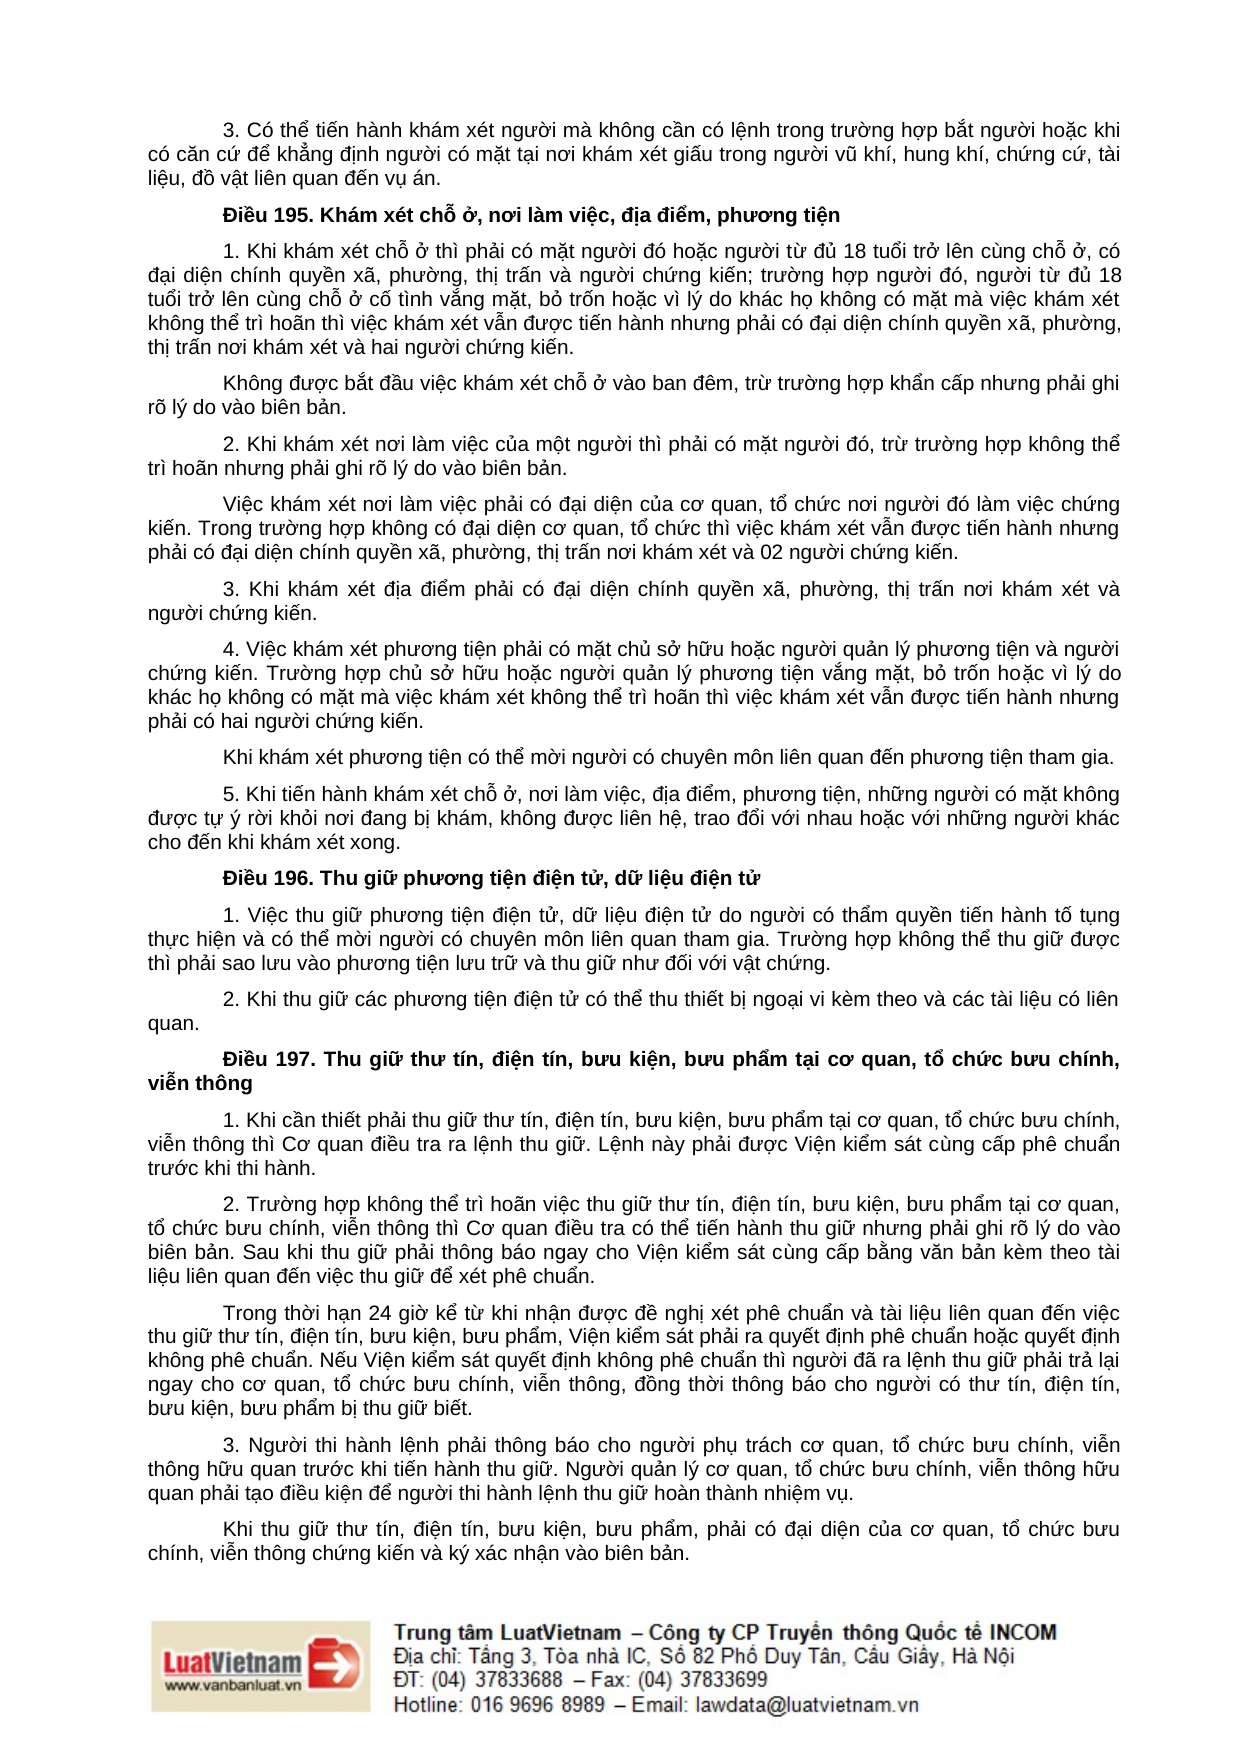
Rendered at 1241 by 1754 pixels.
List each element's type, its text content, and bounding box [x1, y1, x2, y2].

text 3. Khi khám xét địa điểm phải có đại diện chính quyền xã, phường, thị trấn nơi khám xét và người chứng kiến. [148, 576, 1122, 624]
text 4. Việc khám xét phương tiện phải có mặt chủ sở hữu hoặc người quản lý phương tiện và người chứng kiến. Trường hợp chủ sở hữu hoặc người quản lý phương tiện vắng mặt, bỏ trốn hoặc vì lý do khác họ không có mặt mà việc khám xét không thể trì hoãn thì việc khám xét vẫn được tiến hành nhưng phải có hai người chứng kiến. [148, 637, 1122, 733]
picture [147, 1615, 1087, 1731]
text 2. Trường hợp không thể trì hoãn việc thu giữ thư tín, điện tín, bưu kiện, bưu phẩm tại cơ quan, tổ chức bưu chính, viễn thông thì Cơ quan điều tra có thể tiến hành thu giữ nhưng phải ghi rõ lý do vào biên bản. Sau khi thu giữ phải thông báo ngay cho Viện kiểm sát cùng cấp bằng văn bản kèm theo tài liệu liên quan đến việc thu giữ để xét phê chuẩn. [148, 1192, 1122, 1288]
text 1. Khi cần thiết phải thu giữ thư tín, điện tín, bưu kiện, bưu phẩm tại cơ quan, tổ chức bưu chính, viễn thông thì Cơ quan điều tra ra lệnh thu giữ. Lệnh này phải được Viện kiểm sát cùng cấp phê chuẩn trước khi thi hành. [148, 1108, 1122, 1179]
text Điều 195. Khám xét chỗ ở, nơi làm việc, địa điểm, phương tiện [148, 202, 1122, 226]
text Trong thời hạn 24 giờ kể từ khi nhận được đề nghị xét phê chuẩn và tài liệu liên quan đến việc thu giữ thư tín, điện tín, bưu kiện, bưu phẩm, Viện kiểm sát phải ra quyết định phê chuẩn hoặc quyết định không phê chuẩn. Nếu Viện kiểm sát quyết định không phê chuẩn thì người đã ra lệnh thu giữ phải trả lại ngay cho cơ quan, tổ chức bưu chính, viễn thông, đồng thời thông báo cho người có thư tín, điện tín, bưu kiện, bưu phẩm bị thu giữ biết. [148, 1300, 1122, 1420]
text 3. Có thể tiến hành khám xét người mà không cần có lệnh trong trường hợp bắt người hoặc khi có căn cứ để khẳng định người có mặt tại nơi khám xét giấu trong người vũ khí, hung khí, chứng cứ, tài liệu, đồ vật liên quan đến vụ án. [148, 118, 1122, 190]
text 3. Người thi hành lệnh phải thông báo cho người phụ trách cơ quan, tổ chức bưu chính, viễn thông hữu quan trước khi tiến hành thu giữ. Người quản lý cơ quan, tổ chức bưu chính, viễn thông hữu quan phải tạo điều kiện để người thi hành lệnh thu giữ hoàn thành nhiệm vụ. [148, 1433, 1122, 1504]
text Điều 196. Thu giữ phương tiện điện tử, dữ liệu điện tử [148, 866, 1122, 890]
text 5. Khi tiến hành khám xét chỗ ở, nơi làm việc, địa điểm, phương tiện, những người có mặt không được tự ý rời khỏi nơi đang bị khám, không được liên hệ, trao đổi với nhau hoặc với những người khác cho đến khi khám xét xong. [148, 782, 1122, 853]
text Việc khám xét nơi làm việc phải có đại diện của cơ quan, tổ chức nơi người đó làm việc chứng kiến. Trong trường hợp không có đại diện cơ quan, tổ chức thì việc khám xét vẫn được tiến hành nhưng phải có đại diện chính quyền xã, phường, thị trấn nơi khám xét và 02 người chứng kiến. [148, 492, 1122, 564]
text Điều 197. Thu giữ thư tín, điện tín, bưu kiện, bưu phẩm tại cơ quan, tổ chức bưu chính, viễn thông [148, 1047, 1122, 1095]
text 1. Việc thu giữ phương tiện điện tử, dữ liệu điện tử do người có thẩm quyền tiến hành tố tụng thực hiện và có thể mời người có chuyên môn liên quan tham gia. Trường hợp không thể thu giữ được thì phải sao lưu vào phương tiện lưu trữ và thu giữ như đối với vật chứng. [148, 902, 1122, 974]
text 2. Khi khám xét nơi làm việc của một người thì phải có mặt người đó, trừ trường hợp không thể trì hoãn nhưng phải ghi rõ lý do vào biên bản. [148, 432, 1122, 479]
text 2. Khi thu giữ các phương tiện điện tử có thể thu thiết bị ngoại vi kèm theo và các tài liệu có liên quan. [148, 987, 1122, 1035]
text Không được bắt đầu việc khám xét chỗ ở vào ban đêm, trừ trường hợp khẩn cấp nhưng phải ghi rõ lý do vào biên bản. [148, 371, 1122, 419]
text Khi khám xét phương tiện có thể mời người có chuyên môn liên quan đến phương tiện tham gia. [148, 745, 1122, 769]
text Khi thu giữ thư tín, điện tín, bưu kiện, bưu phẩm, phải có đại diện của cơ quan, tổ chức bưu chính, viễn thông chứng kiến và ký xác nhận vào biên bản. [148, 1517, 1122, 1565]
text 1. Khi khám xét chỗ ở thì phải có mặt người đó hoặc người từ đủ 18 tuổi trở lên cùng chỗ ở, có đại diện chính quyền xã, phường, thị trấn và người chứng kiến; trường hợp người đó, người từ đủ 18 tuổi trở lên cùng chỗ ở cố tình vắng mặt, bỏ trốn hoặc vì lý do khác họ không có mặt mà việc khám xét không thể trì hoãn thì việc khám xét vẫn được tiến hành nhưng phải có đại diện chính quyền xã, phường, thị trấn nơi khám xét và hai người chứng kiến. [148, 239, 1122, 359]
